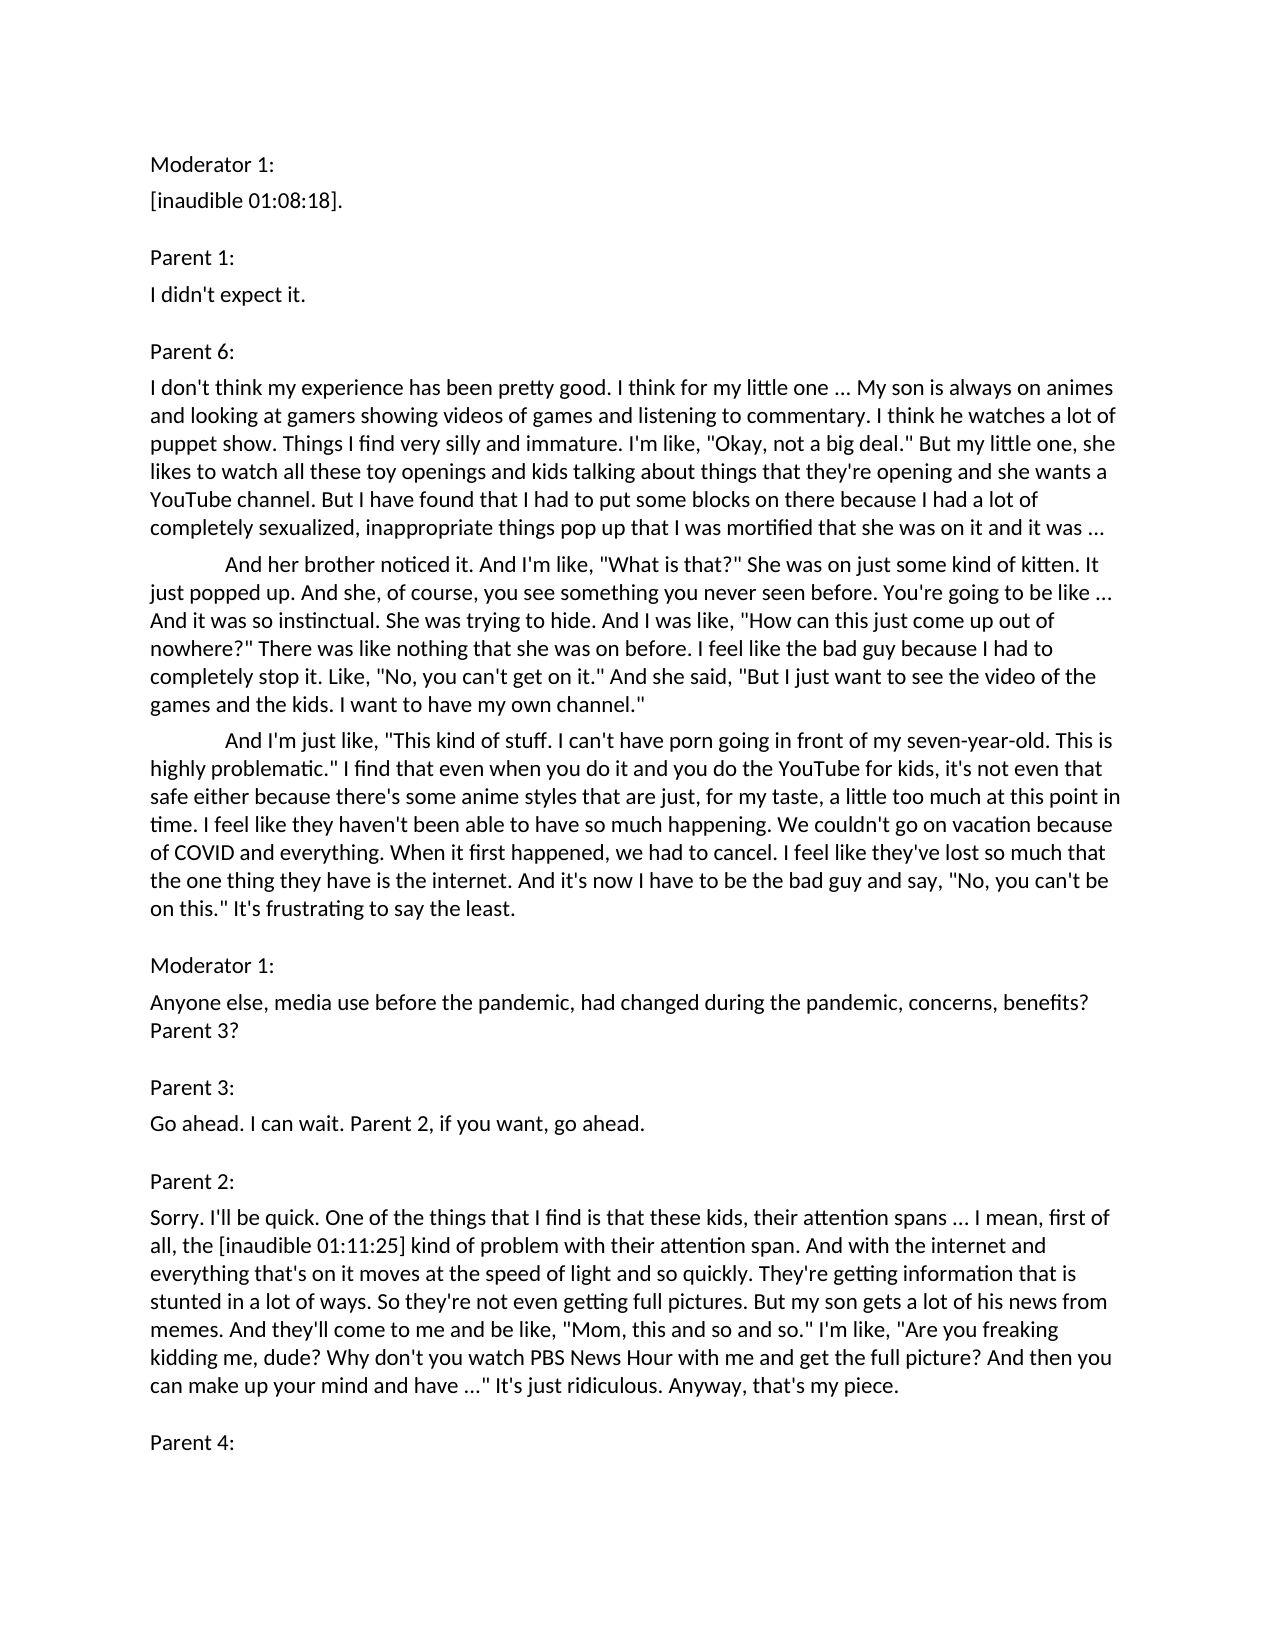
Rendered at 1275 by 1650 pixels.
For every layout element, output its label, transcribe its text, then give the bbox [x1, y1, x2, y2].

text And I'm just like, "This kind of stuff. I can't have porn going in front of my seven-year-old. This is highly problematic." I find that even when you do it and you do the YouTube for kids, it's not even that safe either because there's some anime styles that are just, for my taste, a little too much at this point in time. I feel like they haven't been able to have so much happening. We couldn't go on vacation because of COVID and everything. When it first happened, we had to cancel. I feel like they've lost so much that the one thing they have is the internet. And it's now I have to be the bad guy and say, "No, you can't be on this." It's frustrating to say the least. [150, 726, 1125, 922]
text Parent 1: [150, 243, 1125, 272]
text Parent 4: [150, 1428, 1125, 1456]
text Go ahead. I can wait. Parent 2, if you want, go ahead. [150, 1109, 1125, 1138]
text Anyone else, media use before the pandemic, had changed during the pandemic, concerns, benefits? Parent 3? [150, 988, 1125, 1044]
text Parent 6: [150, 337, 1125, 365]
text And her brother noticed it. And I'm like, "What is that?" She was on just some kind of kitten. It just popped up. And she, of course, you see something you never seen before. You're going to be like ... And it was so instinctual. She was trying to hide. And I was like, "How can this just come up out of nowhere?" There was like nothing that she was on before. I feel like the bad guy because I had to completely stop it. Like, "No, you can't get on it." And she said, "But I just want to see the video of the games and the kids. I want to have my own channel." [150, 550, 1125, 718]
text I don't think my experience has been pretty good. I think for my little one ... My son is always on animes and looking at gamers showing videos of games and listening to commentary. I think he watches a lot of puppet show. Things I find very silly and immature. I'm like, "Okay, not a big deal." But my little one, she likes to watch all these toy openings and kids talking about things that they're opening and she wants a YouTube channel. But I have found that I had to put some blocks on there because I had a lot of completely sexualized, inappropriate things pop up that I was mortified that she was on it and it was ... [150, 373, 1125, 542]
text Parent 2: [150, 1167, 1125, 1195]
text Sorry. I'll be quick. One of the things that I find is that these kids, their attention spans ... I mean, first of all, the [inaudible 01:11:25] kind of problem with their attention span. And with the internet and everything that's on it moves at the speed of light and so quickly. They're getting information that is stunted in a lot of ways. So they're not even getting full pictures. But my son gets a lot of his news from memes. And they'll come to me and be like, "Mom, this and so and so." I'm like, "Are you freaking kidding me, dude? Why don't you watch PBS News Hour with me and get the full picture? And then you can make up your mind and have ..." It's just ridiculous. Anyway, that's my piece. [150, 1203, 1125, 1399]
text Moderator 1: [150, 952, 1125, 980]
text Parent 3: [150, 1073, 1125, 1101]
text [inaudible 01:08:18]. [150, 186, 1125, 214]
text I didn't expect it. [150, 280, 1125, 308]
text Moderator 1: [150, 150, 1125, 178]
